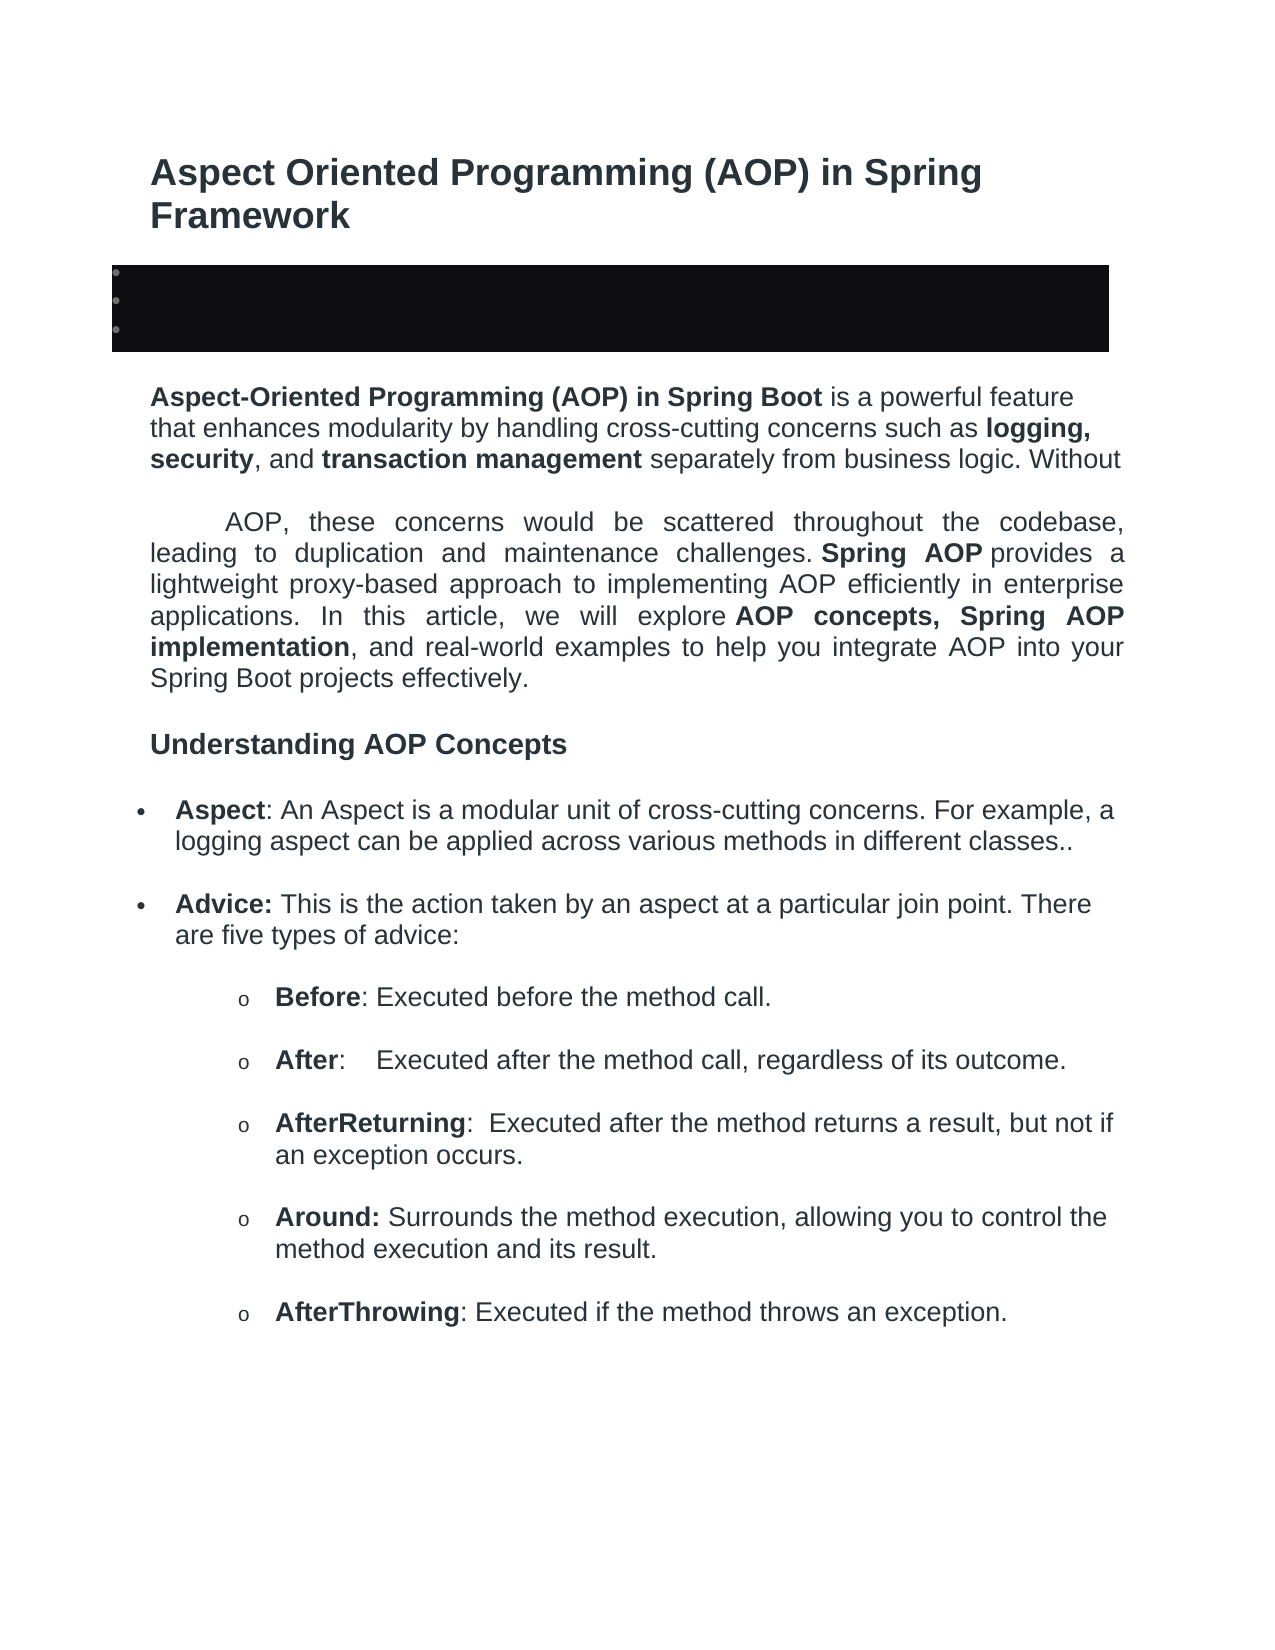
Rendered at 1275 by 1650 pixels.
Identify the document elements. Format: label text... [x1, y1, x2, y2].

list AfterReturning: Executed after the method returns a result, but not if an exception occurs. [237, 1107, 1125, 1170]
list AfterThrowing: Executed if the method throws an exception. [237, 1296, 1125, 1327]
text Understanding AOP Concepts [150, 727, 1125, 760]
list Around: Surrounds the method execution, allowing you to control the method execution and its result. [237, 1201, 1125, 1264]
list Aspect: An Aspect is a modular unit of cross-cutting concerns. For example, a logging aspect can be applied across various methods in different classes.. [137, 794, 1125, 856]
text AOP, these concerns would be scattered throughout the codebase, leading to duplication and maintenance challenges. Spring AOP provides a lightweight proxy-based approach to implementing AOP efficiently in enterprise applications. In this article, we will explore AOP concepts, Spring AOP implementation, and real-world examples to help you integrate AOP into your Spring Boot projects effectively. [150, 506, 1125, 693]
text Aspect Oriented Programming (AOP) in Spring Framework [150, 150, 1125, 236]
list After: Executed after the method call, regardless of its outcome. [237, 1044, 1125, 1076]
list Before: Executed before the method call. [237, 981, 1125, 1013]
text Aspect-Oriented Programming (AOP) in Spring Boot is a powerful feature that enhances modularity by handling cross-cutting concerns such as logging, security, and transaction management separately from business logic. Without [150, 381, 1125, 474]
list Advice: This is the action taken by an aspect at a particular join point. There are five types of advice: [137, 888, 1125, 950]
